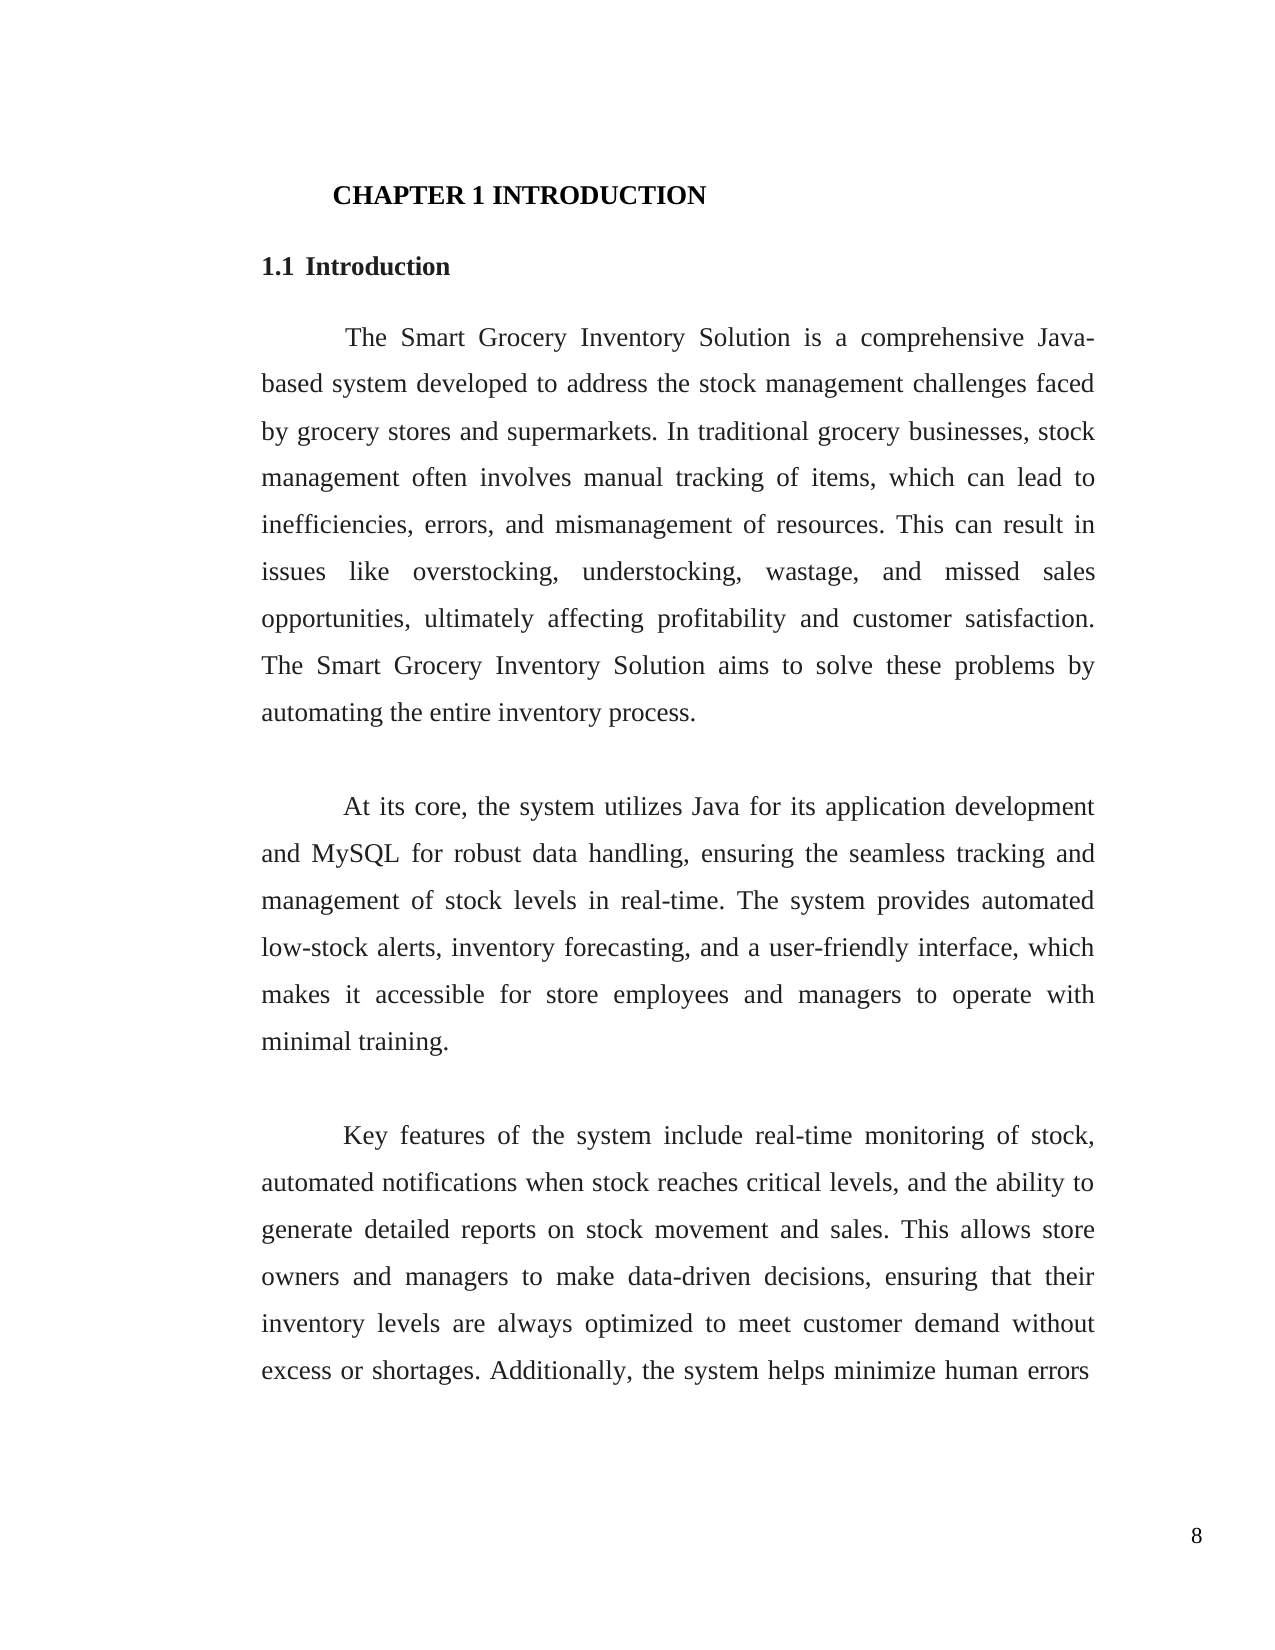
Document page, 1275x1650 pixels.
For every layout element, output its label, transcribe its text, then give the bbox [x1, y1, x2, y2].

text Key features of the system include real-time monitoring of stock, automated notifications when stock reaches critical levels, and the ability to generate detailed reports on stock movement and sales. This allows store owners and managers to make data-driven decisions, ensuring that their inventory levels are always optimized to meet customer demand without excess or shortages. Additionally, the system helps minimize human errors [261, 1119, 1096, 1385]
text At its core, the system utilizes Java for its application development and MySQL for robust data handling, ensuring the seamless tracking and management of stock levels in real-time. The system provides automated low-stock alerts, inventory forecasting, and a user-friendly interface, which makes it accessible for store employees and managers to operate with minimal training. [261, 790, 1096, 1056]
list Introduction [261, 250, 1202, 281]
text The Smart Grocery Inventory Solution is a comprehensive Java- based system developed to address the stock management challenges faced by grocery stores and supermarkets. In traditional grocery businesses, stock management often involves manual tracking of items, which can lead to inefficiencies, errors, and mismanagement of resources. This can result in issues like overstocking, understocking, wastage, and missed sales opportunities, ultimately affecting profitability and customer satisfaction. The Smart Grocery Inventory Solution aims to solve these problems by automating the entire inventory process. [261, 321, 1096, 728]
subtitle CHAPTER 1 INTRODUCTION [179, 179, 860, 211]
